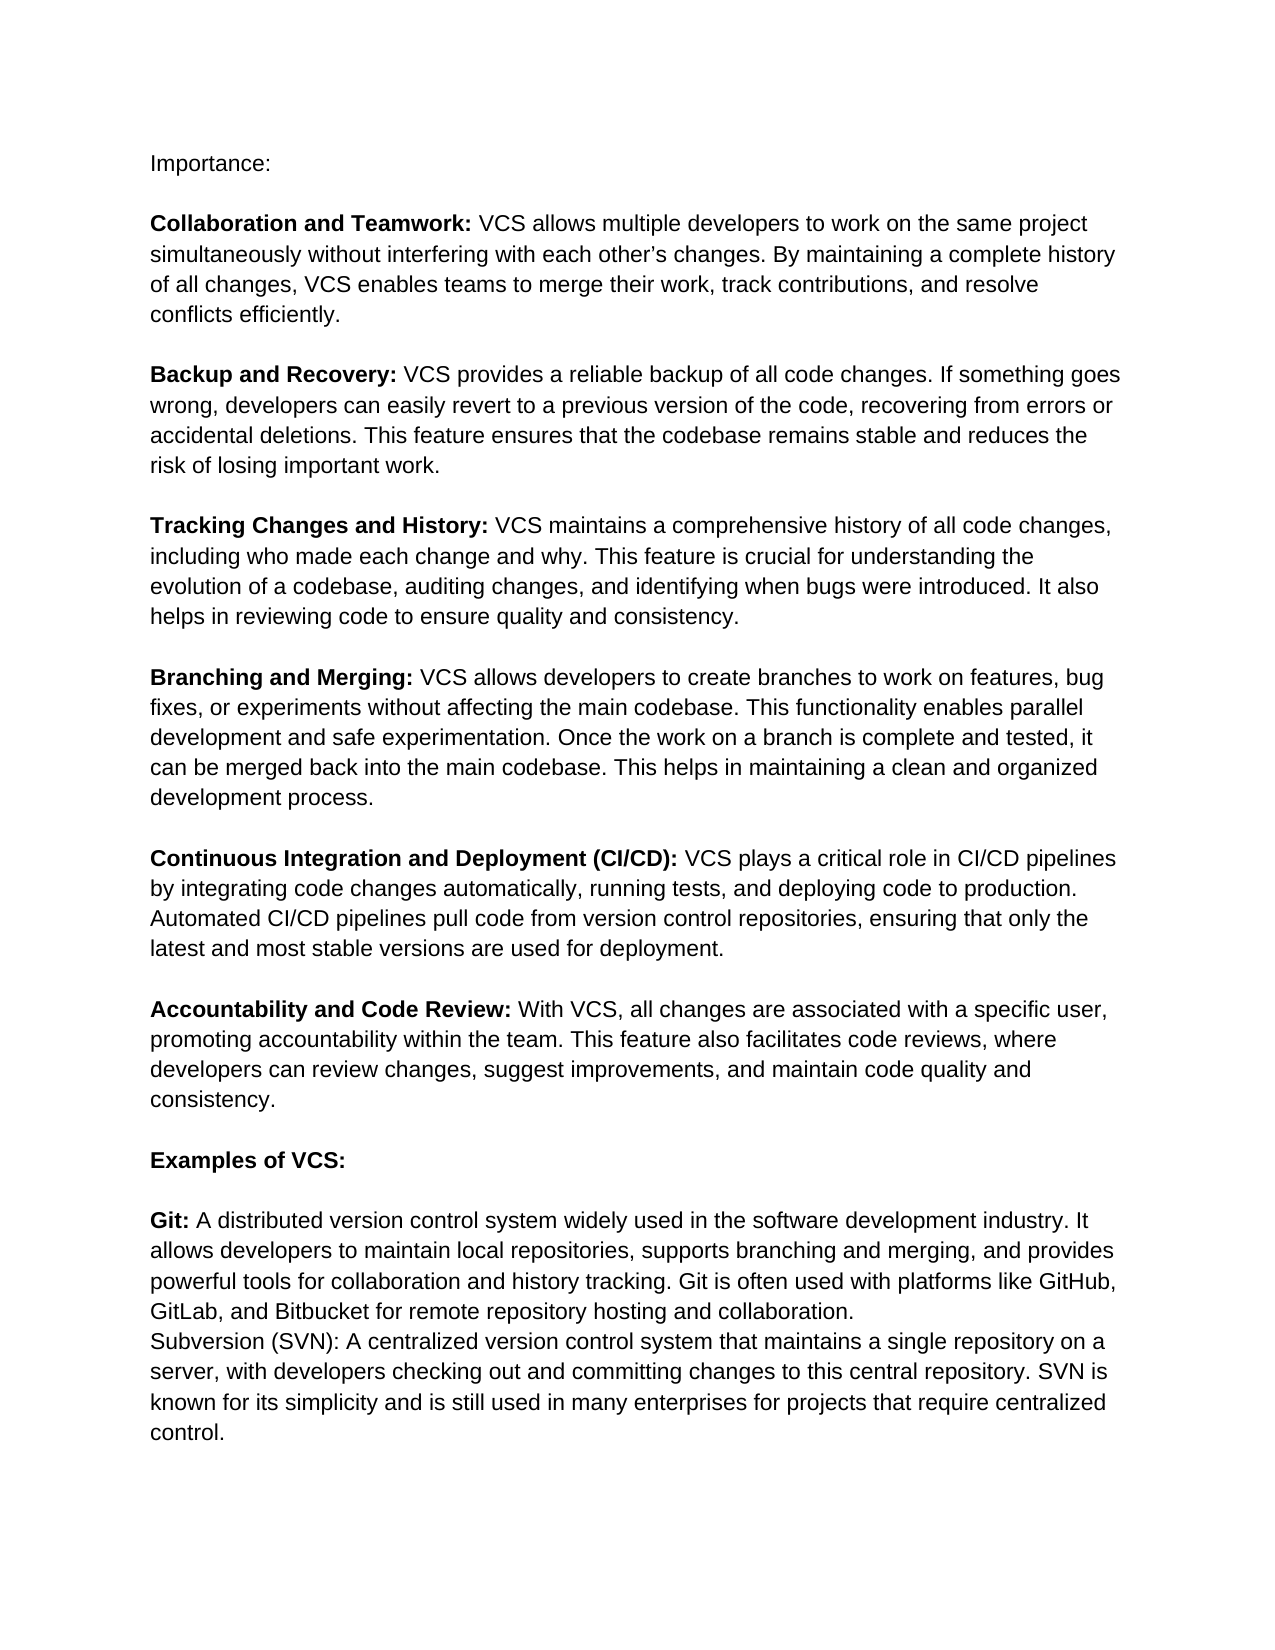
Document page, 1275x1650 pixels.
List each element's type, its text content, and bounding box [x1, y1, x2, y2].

text Continuous Integration and Deployment (CI/CD): VCS plays a critical role in CI/CD pipelines by integrating code changes automatically, running tests, and deploying code to production. Automated CI/CD pipelines pull code from version control repositories, ensuring that only the latest and most stable versions are used for deployment. [150, 845, 1125, 962]
text Examples of VCS: [150, 1147, 1125, 1173]
text Branching and Merging: VCS allows developers to create branches to work on features, bug fixes, or experiments without affecting the main codebase. This functionality enables parallel development and safe experimentation. Once the work on a branch is complete and tested, it can be merged back into the main codebase. This helps in maintaining a clean and organized development process. [150, 663, 1125, 811]
text Git: A distributed version control system widely used in the software development industry. It allows developers to maintain local repositories, supports branching and merging, and provides powerful tools for collaboration and history tracking. Git is often used with platforms like GitHub, GitLab, and Bitbucket for remote repository hosting and collaboration. [150, 1207, 1125, 1324]
text Backup and Recovery: VCS provides a reliable backup of all code changes. If something goes wrong, developers can easily revert to a previous version of the code, recovering from errors or accidental deletions. This feature ensures that the codebase remains stable and reduces the risk of losing important work. [150, 361, 1125, 478]
text Accountability and Code Review: With VCS, all changes are associated with a specific user, promoting accountability within the team. This feature also facilitates code reviews, where developers can review changes, suggest improvements, and maintain code quality and consistency. [150, 996, 1125, 1113]
text Tracking Changes and History: VCS maintains a comprehensive history of all code changes, including who made each change and why. This feature is crucial for understanding the evolution of a codebase, auditing changes, and identifying when bugs were introduced. It also helps in reviewing code to ensure quality and consistency. [150, 512, 1125, 629]
text Importance: [150, 150, 1125, 176]
text Collaboration and Teamwork: VCS allows multiple developers to work on the same project simultaneously without interfering with each other’s changes. By maintaining a complete history of all changes, VCS enables teams to merge their work, track contributions, and resolve conflicts efficiently. [150, 210, 1125, 327]
text Subversion (SVN): A centralized version control system that maintains a single repository on a server, with developers checking out and committing changes to this central repository. SVN is known for its simplicity and is still used in many enterprises for projects that require centralized control. [150, 1328, 1125, 1445]
